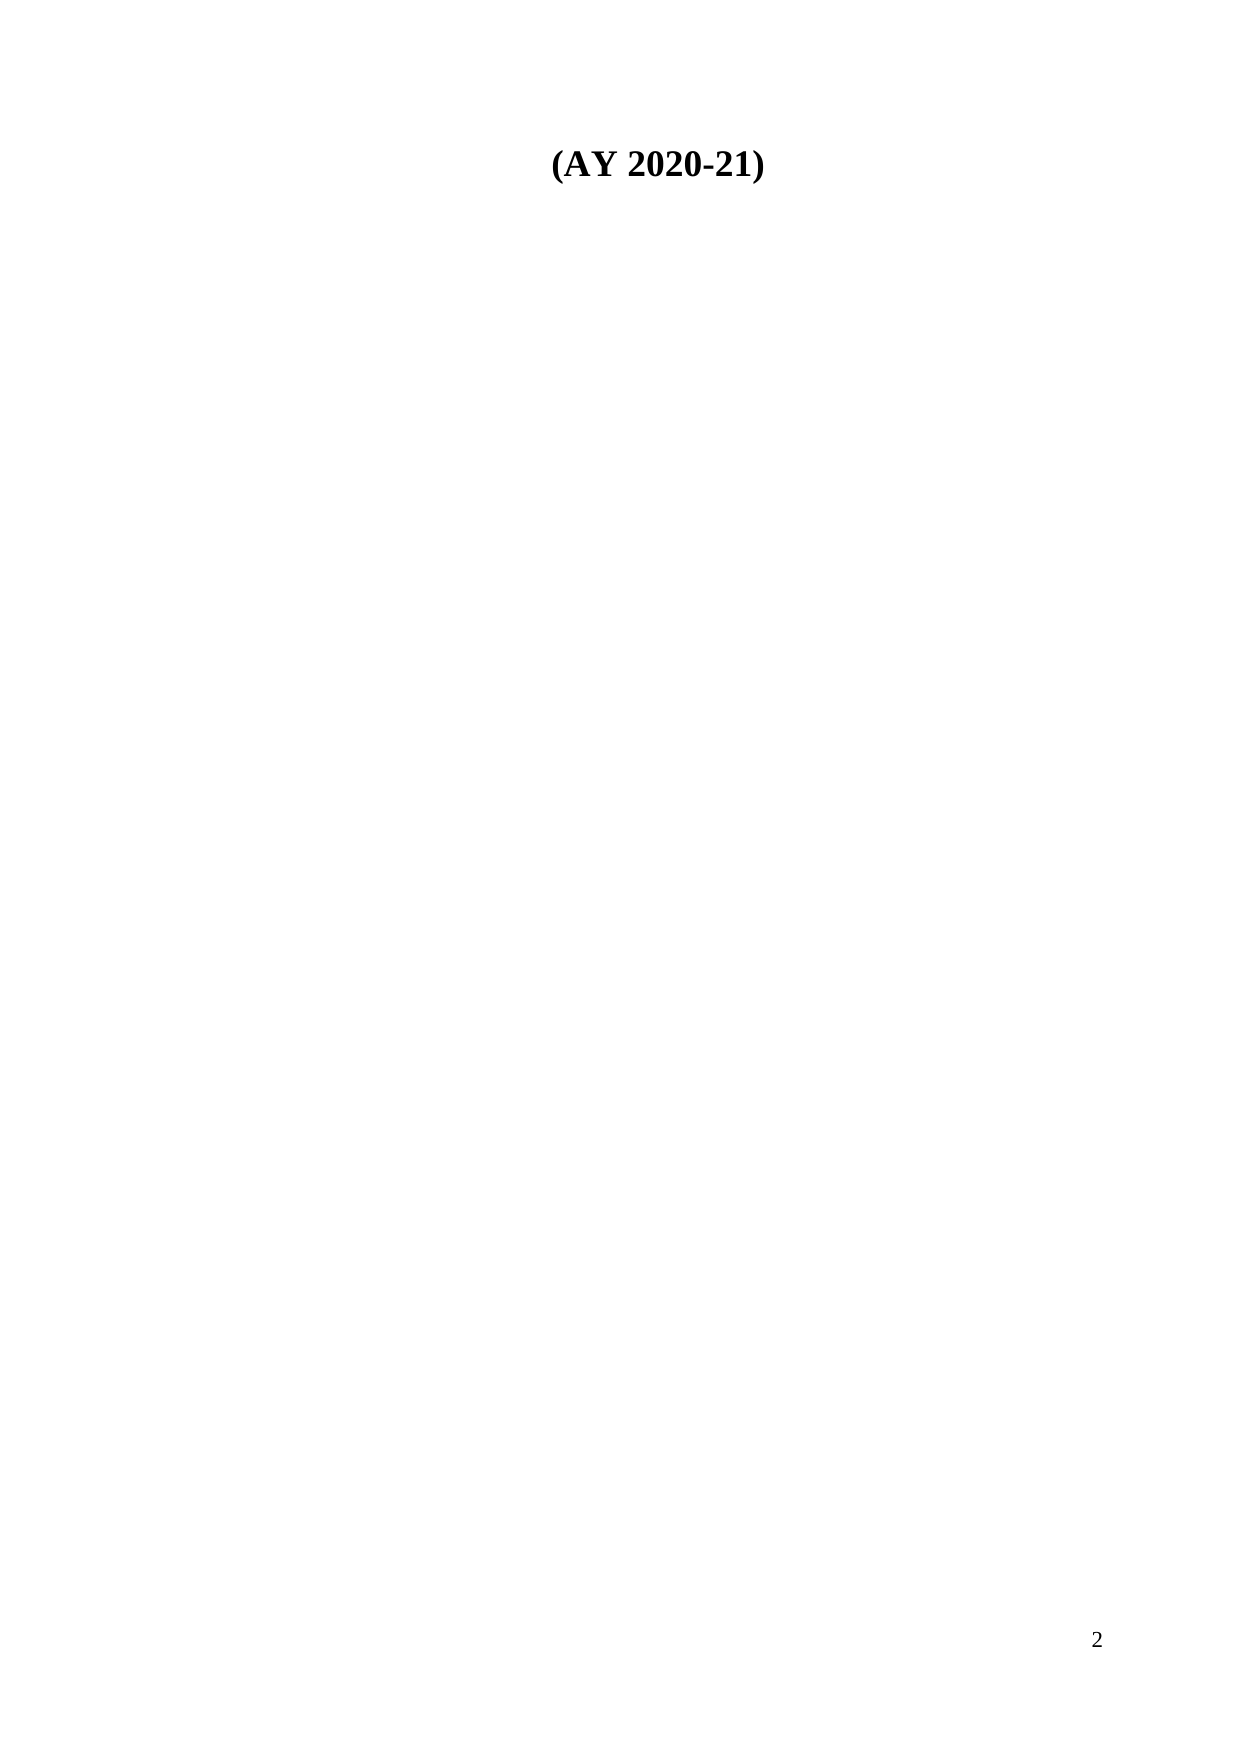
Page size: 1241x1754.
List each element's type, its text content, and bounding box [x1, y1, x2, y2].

text (AY 2020-21) [274, 142, 1042, 185]
